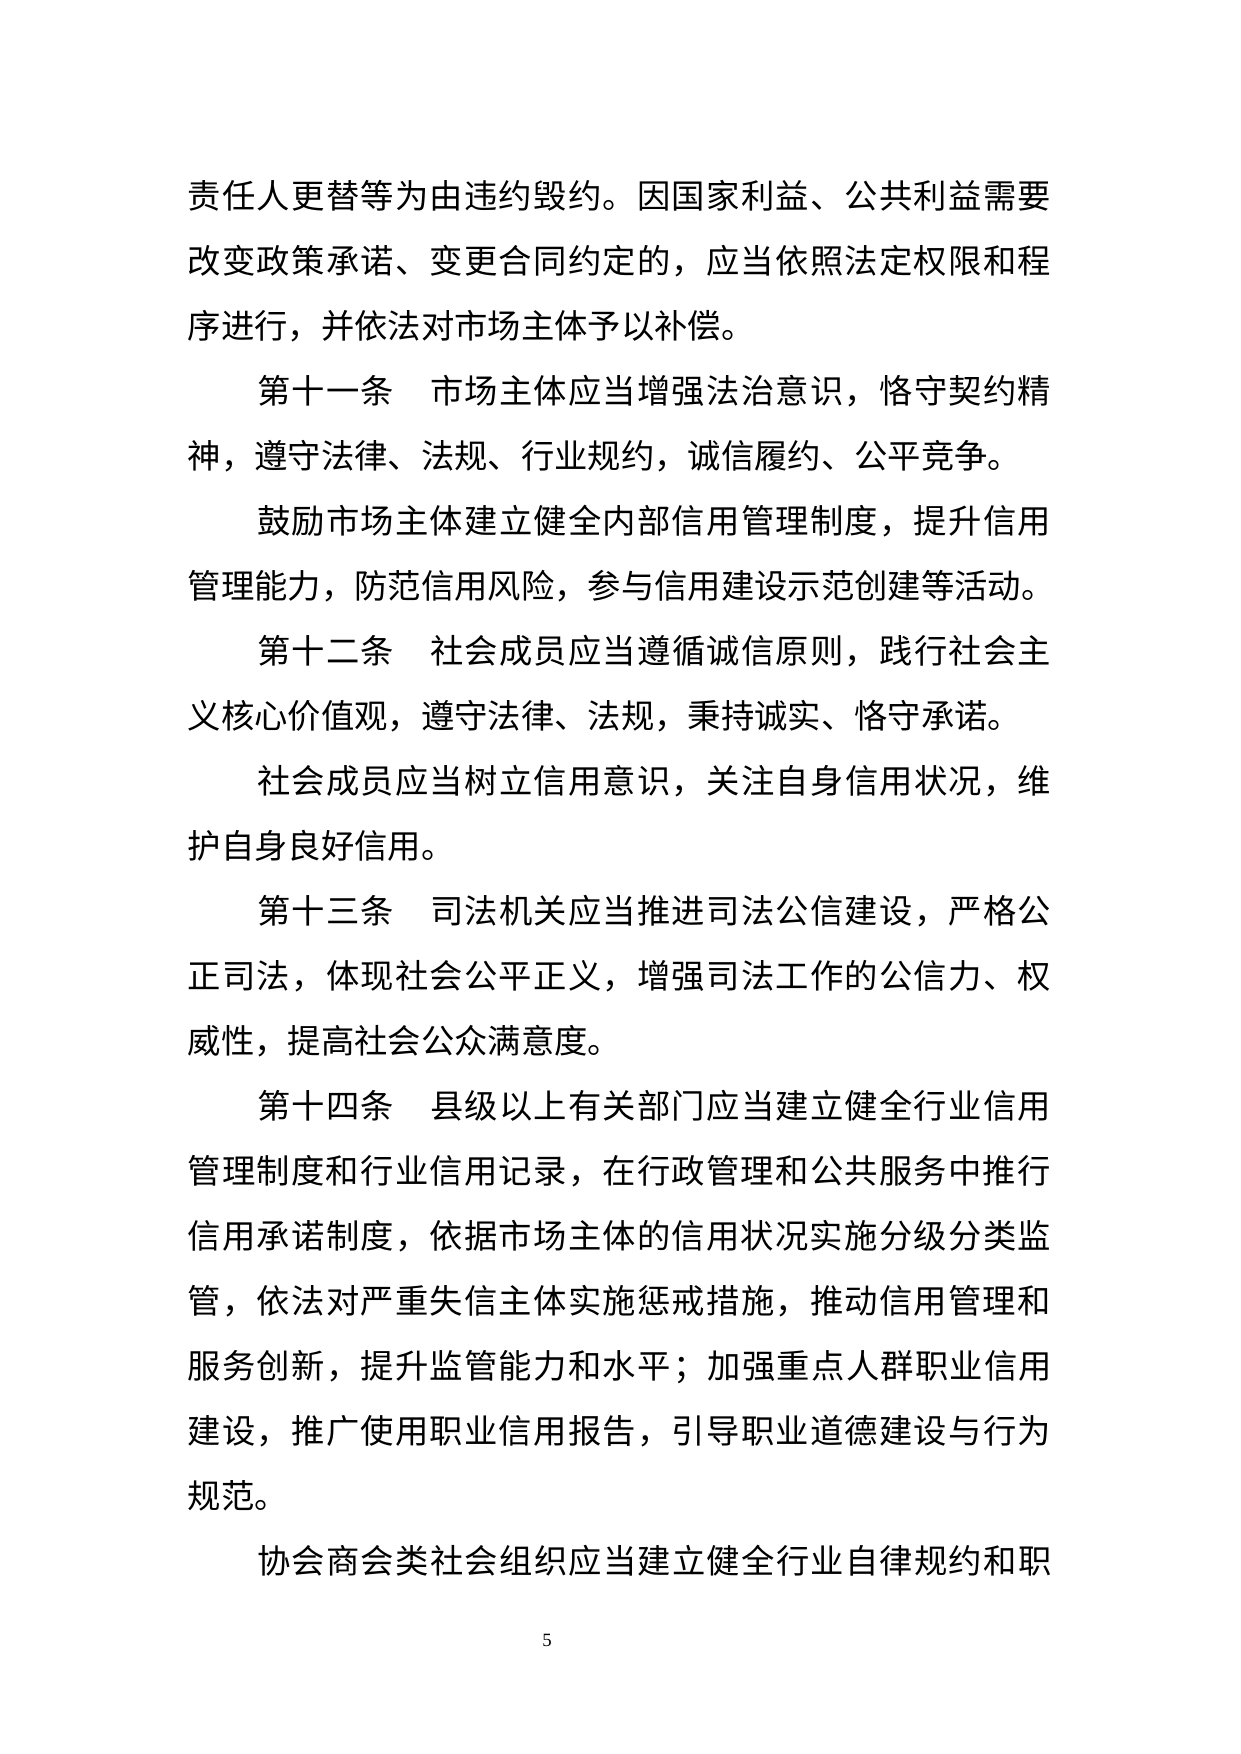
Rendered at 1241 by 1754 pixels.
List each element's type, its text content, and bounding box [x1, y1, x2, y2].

text 第十一条 市场主体应当增强法治意识，恪守契约精神，遵守法律、法规、行业规约，诚信履约、公平竞争。 [187, 357, 1053, 487]
text 第十二条 社会成员应当遵循诚信原则，践行社会主义核心价值观，遵守法律、法规，秉持诚实、恪守承诺。 [187, 617, 1053, 747]
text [187, 162, 1053, 357]
text 鼓励市场主体建立健全内部信用管理制度，提升信用管理能力，防范信用风险，参与信用建设示范创建等活动。 [187, 487, 1053, 617]
text 第十三条 司法机关应当推进司法公信建设，严格公正司法，体现社会公平正义，增强司法工作的公信力、权威性，提高社会公众满意度。 [187, 877, 1053, 1072]
text 第十四条 县级以上有关部门应当建立健全行业信用管理制度和行业信用记录，在行政管理和公共服务中推行信用承诺制度，依据市场主体的信用状况实施分级分类监管，依法对严重失信主体实施惩戒措施，推动信用管理和服务创新，提升监管能力和水平；加强重点人群职业信用建设，推广使用职业信用报告，引导职业道德建设与行为规范。 [187, 1072, 1053, 1527]
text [187, 1527, 1053, 1592]
text 社会成员应当树立信用意识，关注自身信用状况，维护自身良好信用。 [187, 747, 1053, 877]
